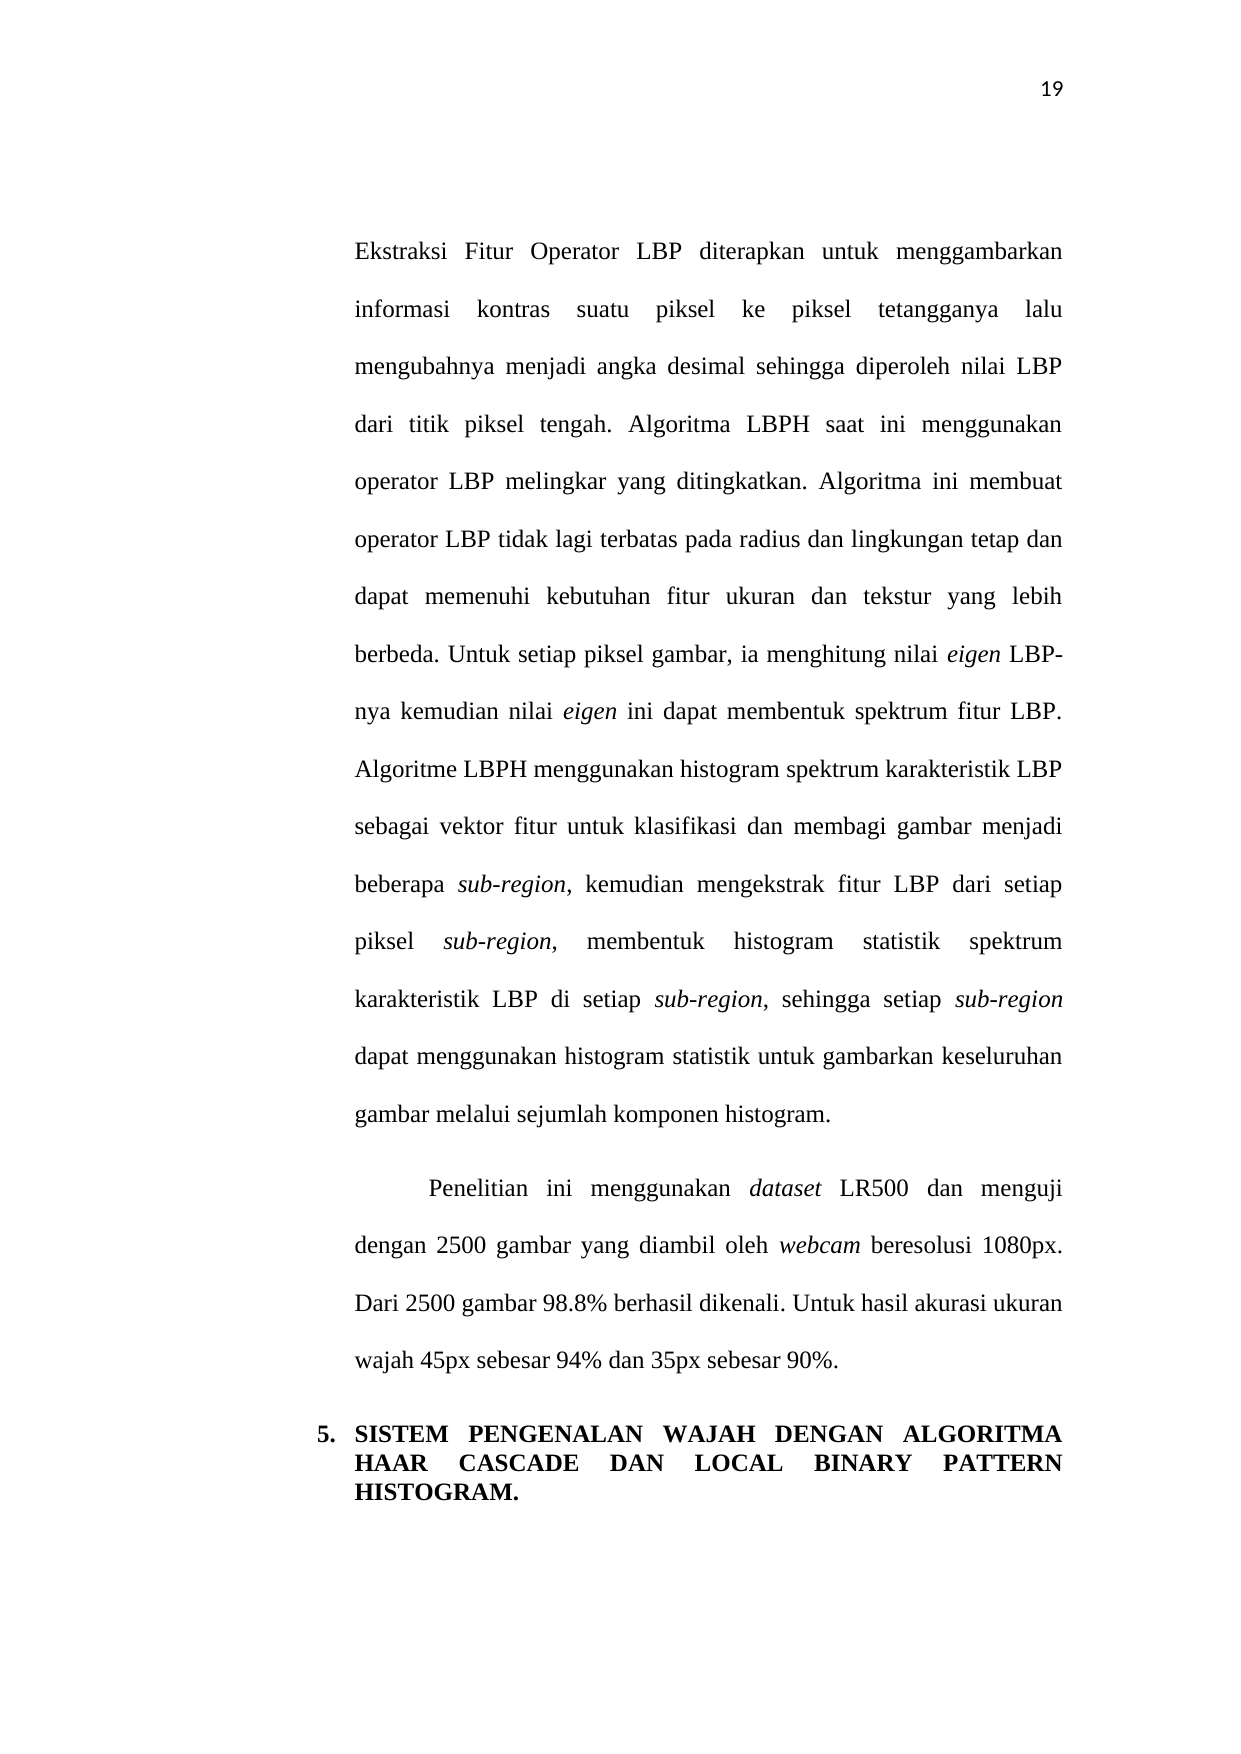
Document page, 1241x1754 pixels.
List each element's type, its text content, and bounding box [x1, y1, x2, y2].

text Penelitian ini menggunakan dataset LR500 dan menguji dengan 2500 gambar yang diambil oleh webcam beresolusi 1080px. Dari 2500 gambar 98.8% berhasil dikenali. Untuk hasil akurasi ukuran wajah 45px sebesar 94% dan 35px sebesar 90%. [354, 1173, 1063, 1374]
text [354, 236, 1063, 1127]
list SISTEM PENGENALAN WAJAH DENGAN ALGORITMA HAAR CASCADE DAN LOCAL BINARY PATTERN HISTOGRAM. [317, 1419, 1063, 1506]
